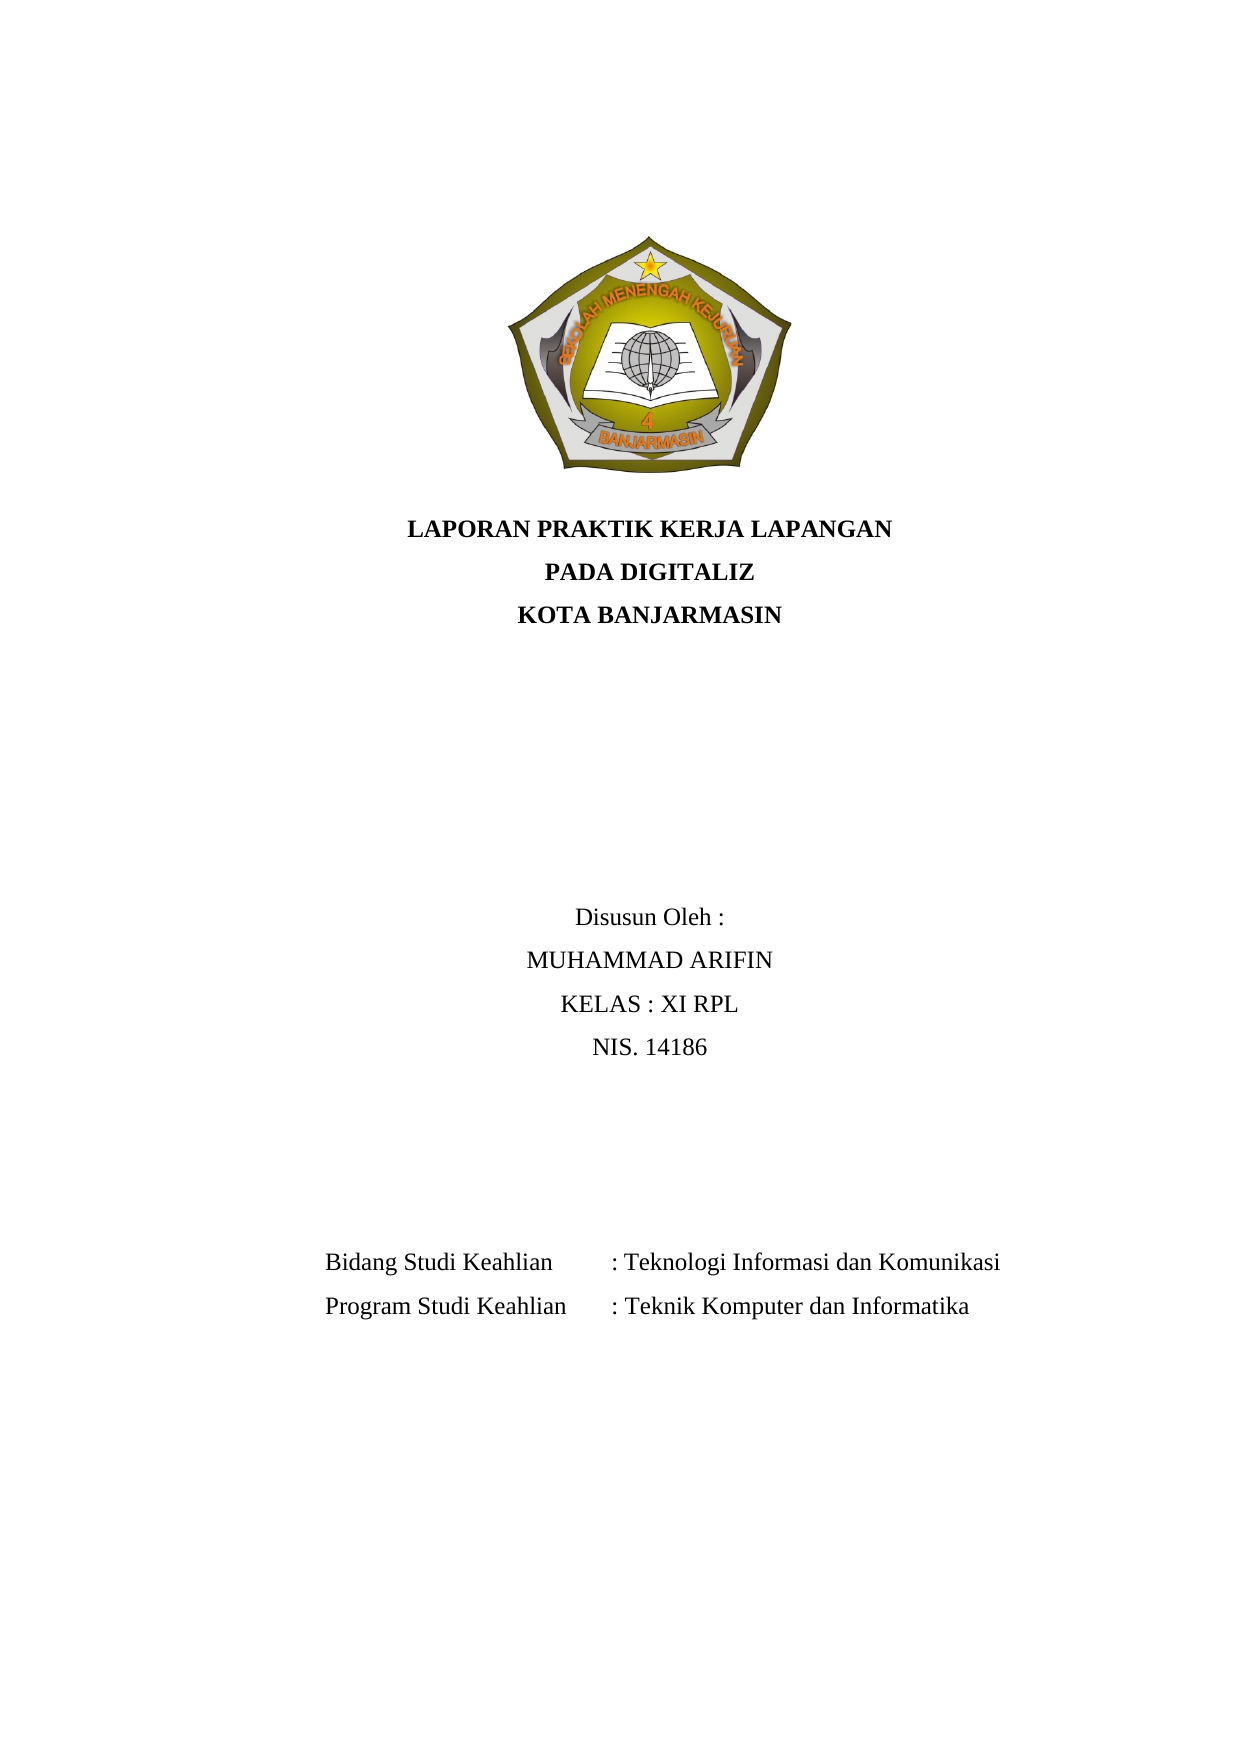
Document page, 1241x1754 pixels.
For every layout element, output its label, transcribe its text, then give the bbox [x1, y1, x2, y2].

text LAPORAN PRAKTIK KERJA LAPANGAN [236, 514, 1063, 543]
text NIS. 14186 [236, 1032, 1063, 1061]
text Program Studi Keahlian : Teknik Komputer dan Informatika [325, 1291, 1063, 1319]
text Disusun Oleh : [236, 902, 1063, 931]
text Bidang Studi Keahlian : Teknologi Informasi dan Komunikasi [325, 1247, 1063, 1276]
text MUHAMMAD ARIFIN [236, 946, 1063, 974]
text KOTA BANJARMASIN [236, 601, 1063, 629]
text KELAS : XI RPL [236, 989, 1063, 1017]
picture [507, 236, 792, 473]
text PADA DIGITALIZ [236, 557, 1063, 586]
